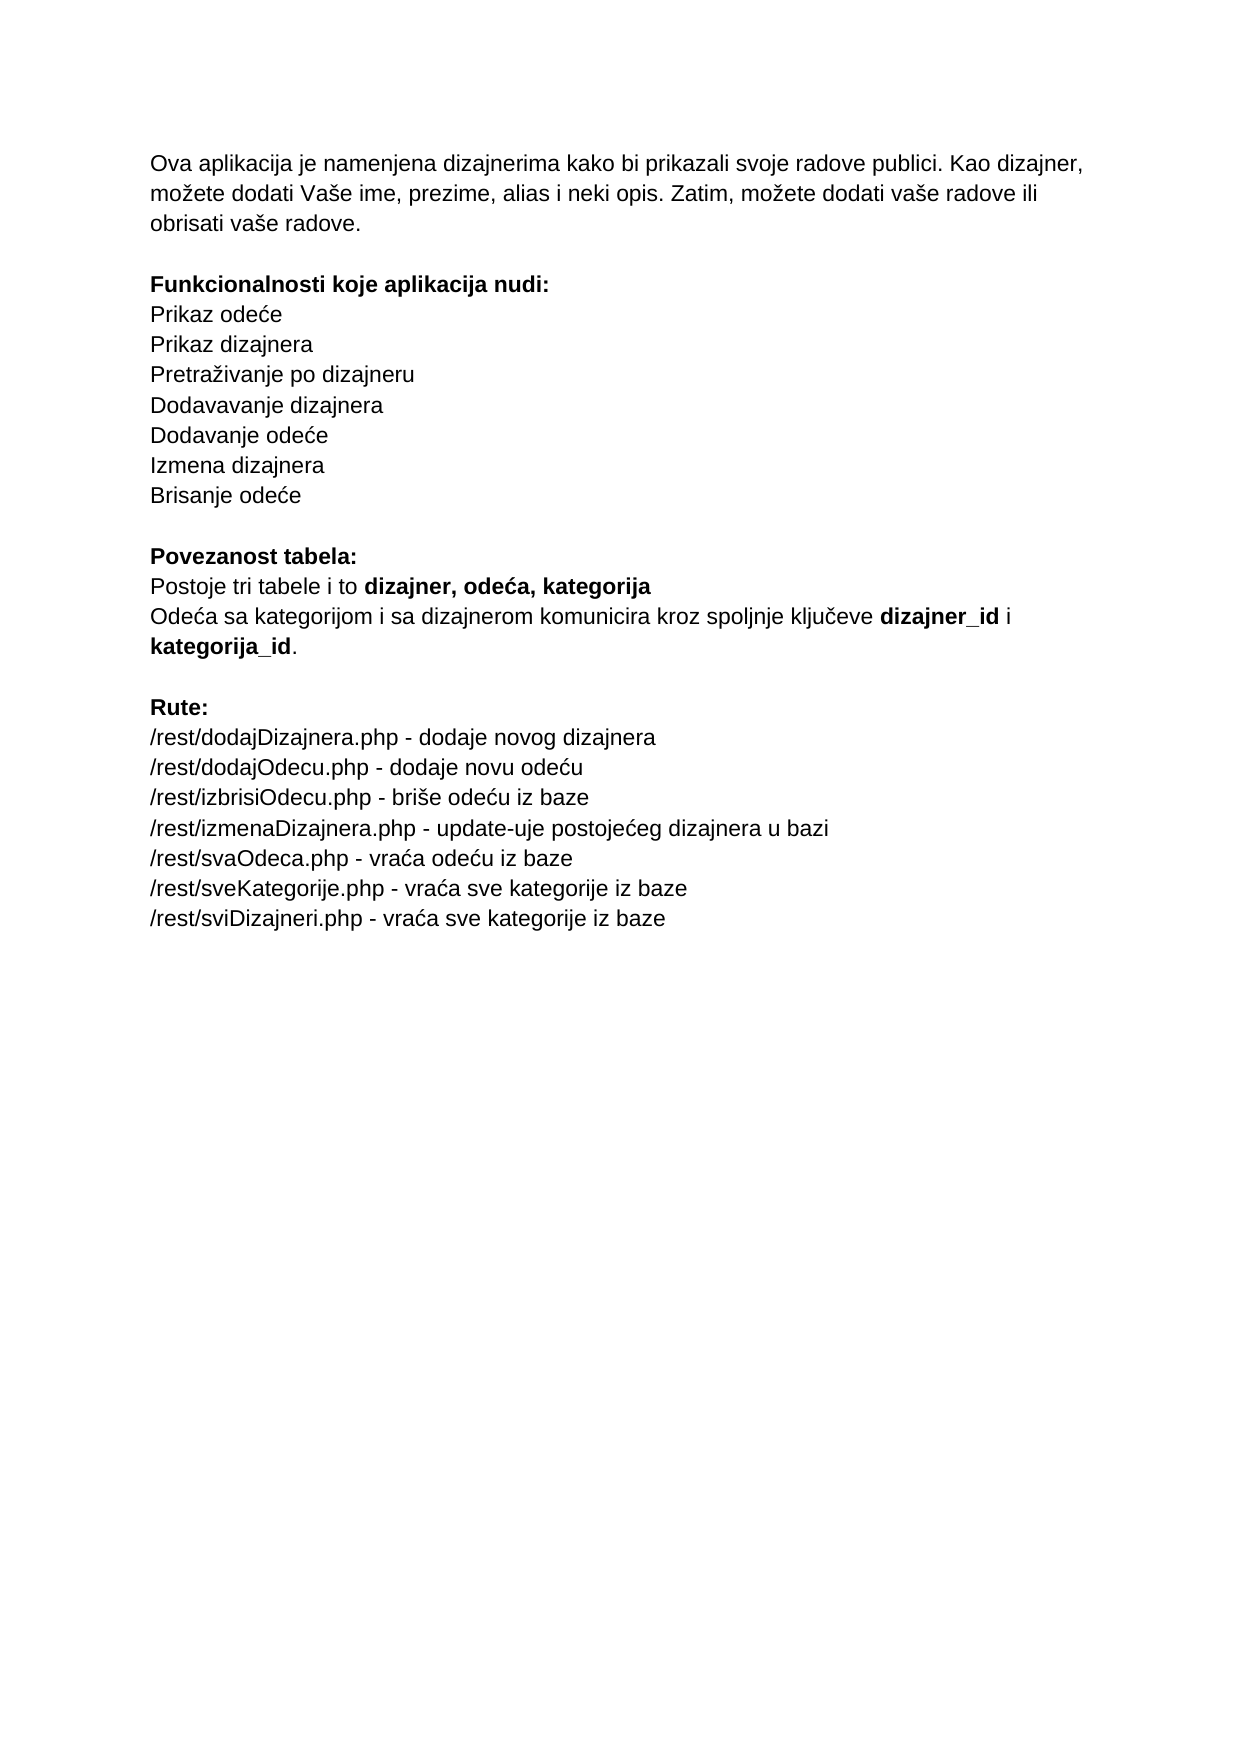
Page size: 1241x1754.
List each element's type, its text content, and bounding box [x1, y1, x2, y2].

text /rest/svaOdeca.php - vraća odeću iz baze [150, 845, 1090, 871]
text Prikaz odeće [150, 301, 1090, 327]
text Ova aplikacija je namenjena dizajnerima kako bi prikazali svoje radove publici. Kao dizajner, možete dodati Vaše ime, prezime, alias i neki opis. Zatim, možete dodati vaše radove ili obrisati vaše radove. [150, 150, 1090, 237]
text /rest/dodajOdecu.php - dodaje novu odeću [150, 754, 1090, 781]
text Postoje tri tabele i to dizajner, odeća, kategorija [150, 573, 1090, 599]
text Brisanje odeće [150, 482, 1090, 509]
text Prikaz dizajnera [150, 331, 1090, 358]
text Dodavanje odeće [150, 422, 1090, 448]
text Izmena dizajnera [150, 452, 1090, 478]
text Povezanost tabela: [150, 543, 1090, 569]
text /rest/izmenaDizajnera.php - update-uje postojećeg dizajnera u bazi [150, 814, 1090, 841]
text Dodavavanje dizajnera [150, 392, 1090, 418]
text Odeća sa kategorijom i sa dizajnerom komunicira kroz spoljnje ključeve dizajner_id i kategorija_id. [150, 603, 1090, 660]
text Pretraživanje po dizajneru [150, 361, 1090, 388]
text /rest/izbrisiOdecu.php - briše odeću iz baze [150, 784, 1090, 811]
text /rest/dodajDizajnera.php - dodaje novog dizajnera [150, 724, 1090, 750]
text Funkcionalnosti koje aplikacija nudi: [150, 271, 1090, 297]
text /rest/sveKategorije.php - vraća sve kategorije iz baze [150, 875, 1090, 901]
text Rute: [150, 694, 1090, 720]
text /rest/sviDizajneri.php - vraća sve kategorije iz baze [150, 905, 1090, 932]
